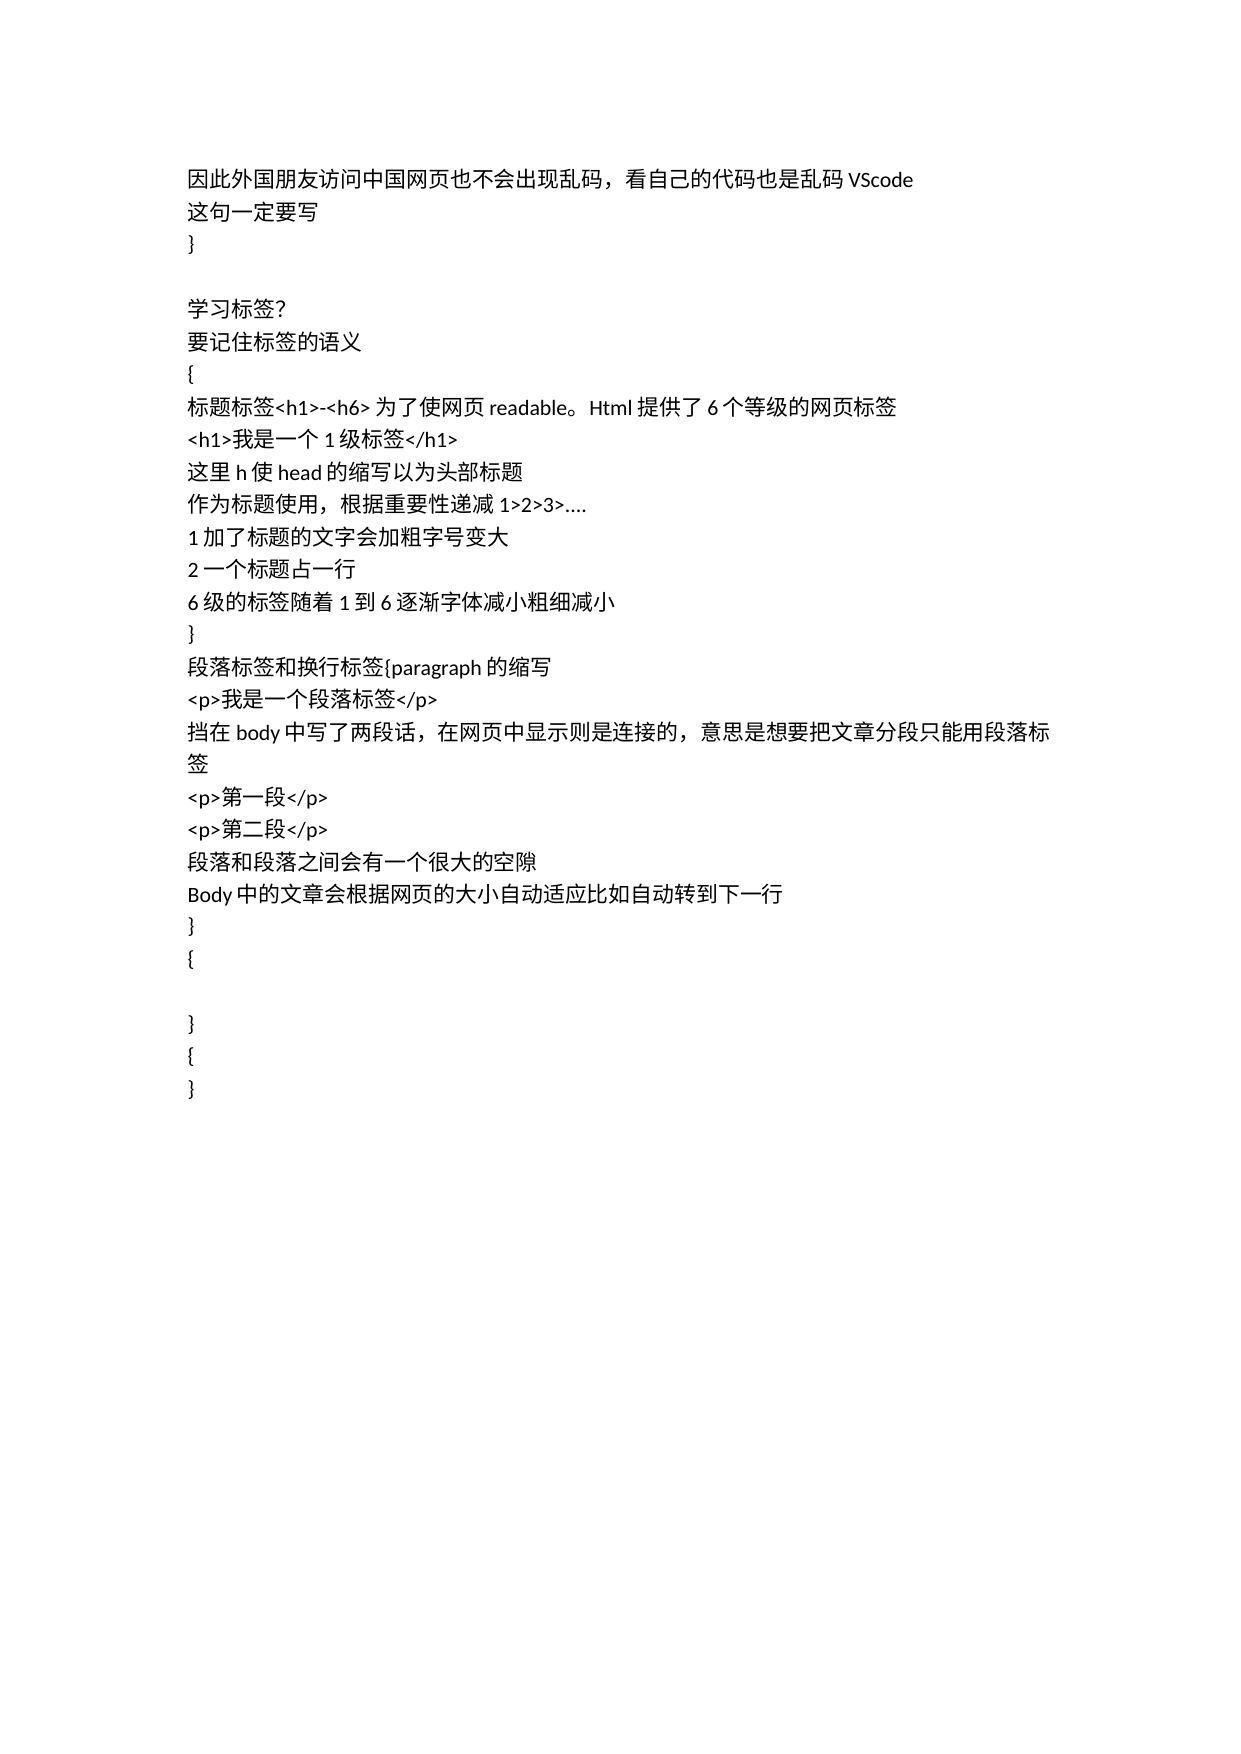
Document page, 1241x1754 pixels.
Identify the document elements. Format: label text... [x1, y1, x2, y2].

text Body中的文章会根据网页的大小自动适应比如自动转到下一行 [187, 877, 1053, 909]
text } [187, 617, 1053, 649]
text 标题标签<h1>-<h6> 为了使网页readable。Html提供了6个等级的网页标签 [187, 389, 1053, 422]
text <p>第一段</p> [187, 779, 1053, 812]
text 作为标题使用，根据重要性递减 1>2>3>.... [187, 487, 1053, 519]
text { [187, 942, 1053, 974]
text } [187, 909, 1053, 942]
text 挡在body中写了两段话，在网页中显示则是连接的，意思是想要把文章分段只能用段落标签 [187, 714, 1053, 779]
text <p>我是一个段落标签</p> [187, 682, 1053, 714]
text <h1>我是一个1级标签</h1> [187, 422, 1053, 454]
text 段落标签和换行标签{paragraph的缩写 [187, 649, 1053, 682]
text 要记住标签的语义 [187, 324, 1053, 357]
text 这里h使head的缩写以为头部标题 [187, 454, 1053, 487]
text 6级的标签随着1到6逐渐字体减小粗细减小 [187, 584, 1053, 617]
text 2一个标题占一行 [187, 552, 1053, 584]
text <p>第二段</p> [187, 812, 1053, 844]
text } [187, 1072, 1053, 1104]
text 因此外国朋友访问中国网页也不会出现乱码，看自己的代码也是乱码VScode [187, 162, 1053, 194]
text { [187, 357, 1053, 389]
text { [187, 1039, 1053, 1072]
text 1加了标题的文字会加粗字号变大 [187, 519, 1053, 552]
text } [187, 227, 1053, 259]
text 学习标签？ [187, 292, 1053, 324]
text 这句一定要写 [187, 194, 1053, 227]
text } [187, 1007, 1053, 1039]
text 段落和段落之间会有一个很大的空隙 [187, 844, 1053, 877]
